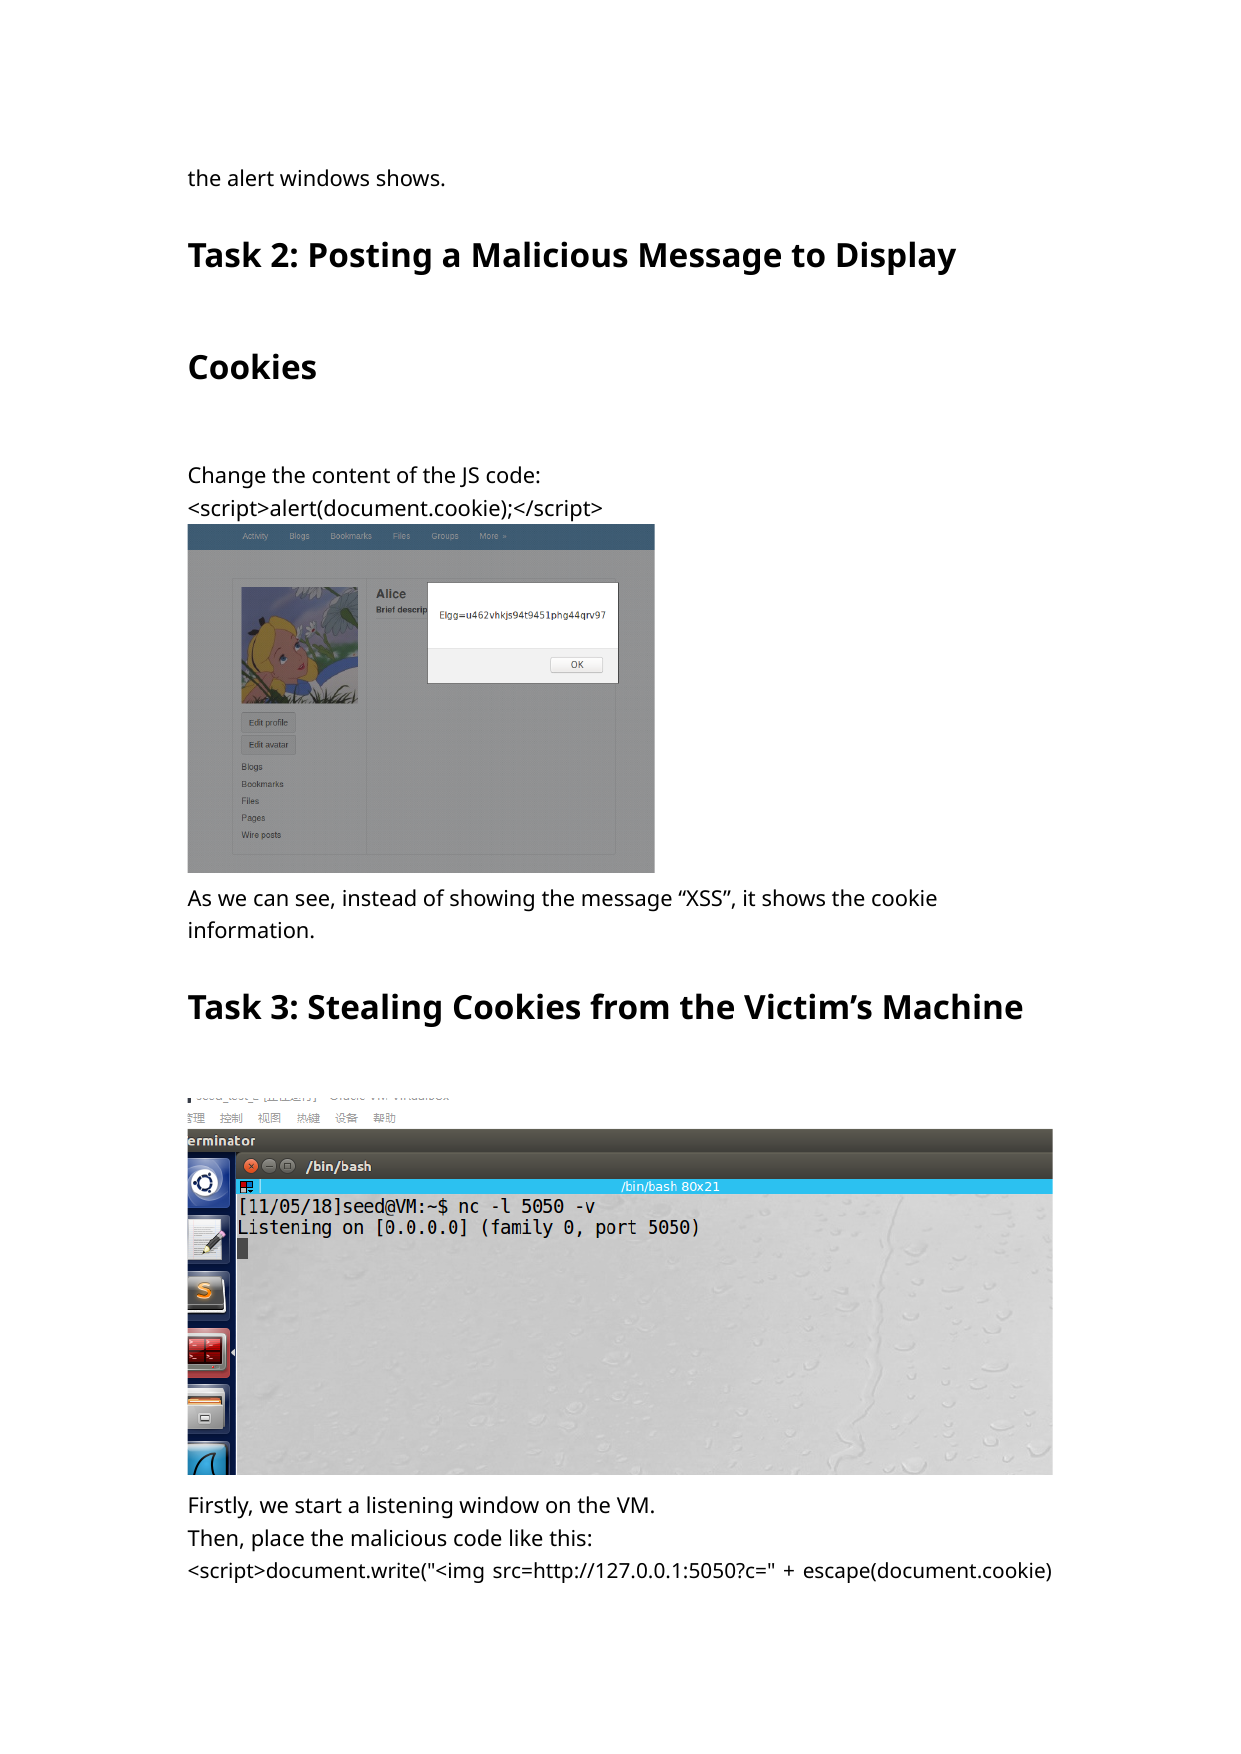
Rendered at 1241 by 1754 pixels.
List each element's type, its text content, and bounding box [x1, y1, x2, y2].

text As we can see, instead of showing the message “XSS”, it shows the cookie information. [187, 882, 1053, 947]
text Change the content of the JS code: [187, 459, 1053, 492]
text Then, place the malicious code like this: [187, 1521, 1053, 1554]
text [187, 1554, 1053, 1586]
text Firstly, we start a listening window on the VM. [187, 1489, 1053, 1521]
picture [187, 1098, 1053, 1475]
picture [187, 524, 655, 873]
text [187, 162, 1053, 194]
subtitle Task 2: Posting a Malicious Message to Display Cookies [187, 222, 1053, 399]
text <script>alert(document.cookie);</script> [187, 492, 1053, 524]
subtitle Task 3: Stealing Cookies from the Victim’s Machine [187, 974, 1053, 1039]
